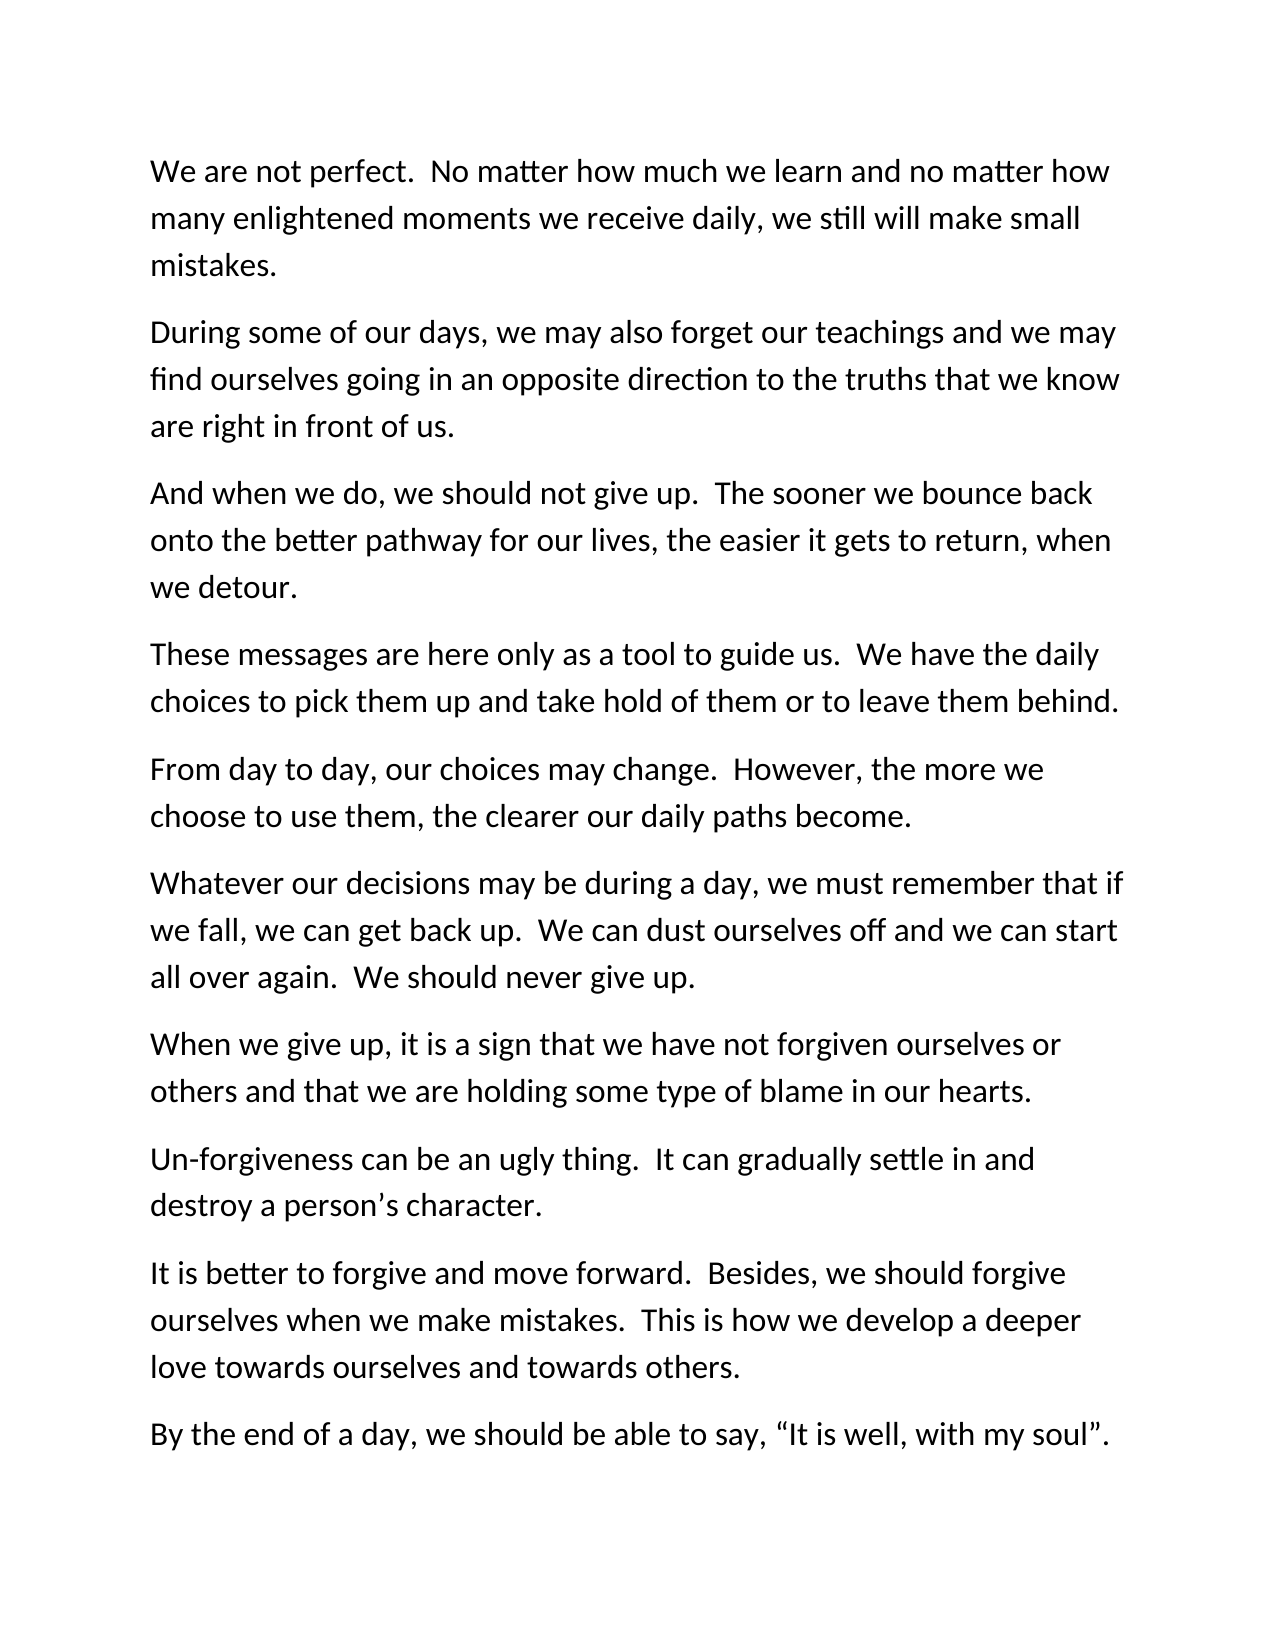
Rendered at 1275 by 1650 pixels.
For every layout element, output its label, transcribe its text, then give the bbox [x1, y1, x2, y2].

text By the end of a day, we should be able to say, “It is well, with my soul”. [150, 1413, 1125, 1454]
text It is better to forgive and move forward. Besides, we should forgive ourselves when we make mistakes. This is how we develop a deeper love towards ourselves and towards others. [150, 1252, 1125, 1386]
text And when we do, we should not give up. The sooner we bounce back onto the better pathway for our lives, the easier it gets to return, when we detour. [150, 472, 1125, 607]
text We are not perfect. No matter how much we learn and no matter how many enlightened moments we receive daily, we still will make small mistakes. [150, 150, 1125, 284]
text Un-forgiveness can be an ugly thing. It can gradually settle in and destroy a person’s character. [150, 1138, 1125, 1225]
text Whatever our decisions may be during a day, we must remember that if we fall, we can get back up. We can dust ourselves off and we can start all over again. We should never give up. [150, 862, 1125, 996]
text From day to day, our choices may change. However, the more we choose to use them, the clearer our daily paths become. [150, 748, 1125, 835]
text These messages are here only as a tool to guide us. We have the daily choices to pick them up and take hold of them or to leave them behind. [150, 633, 1125, 721]
text During some of our days, we may also forget our teachings and we may find ourselves going in an opposite direction to the truths that we know are right in front of us. [150, 311, 1125, 445]
text When we give up, it is a sign that we have not forgiven ourselves or others and that we are holding some type of blame in our hearts. [150, 1023, 1125, 1111]
